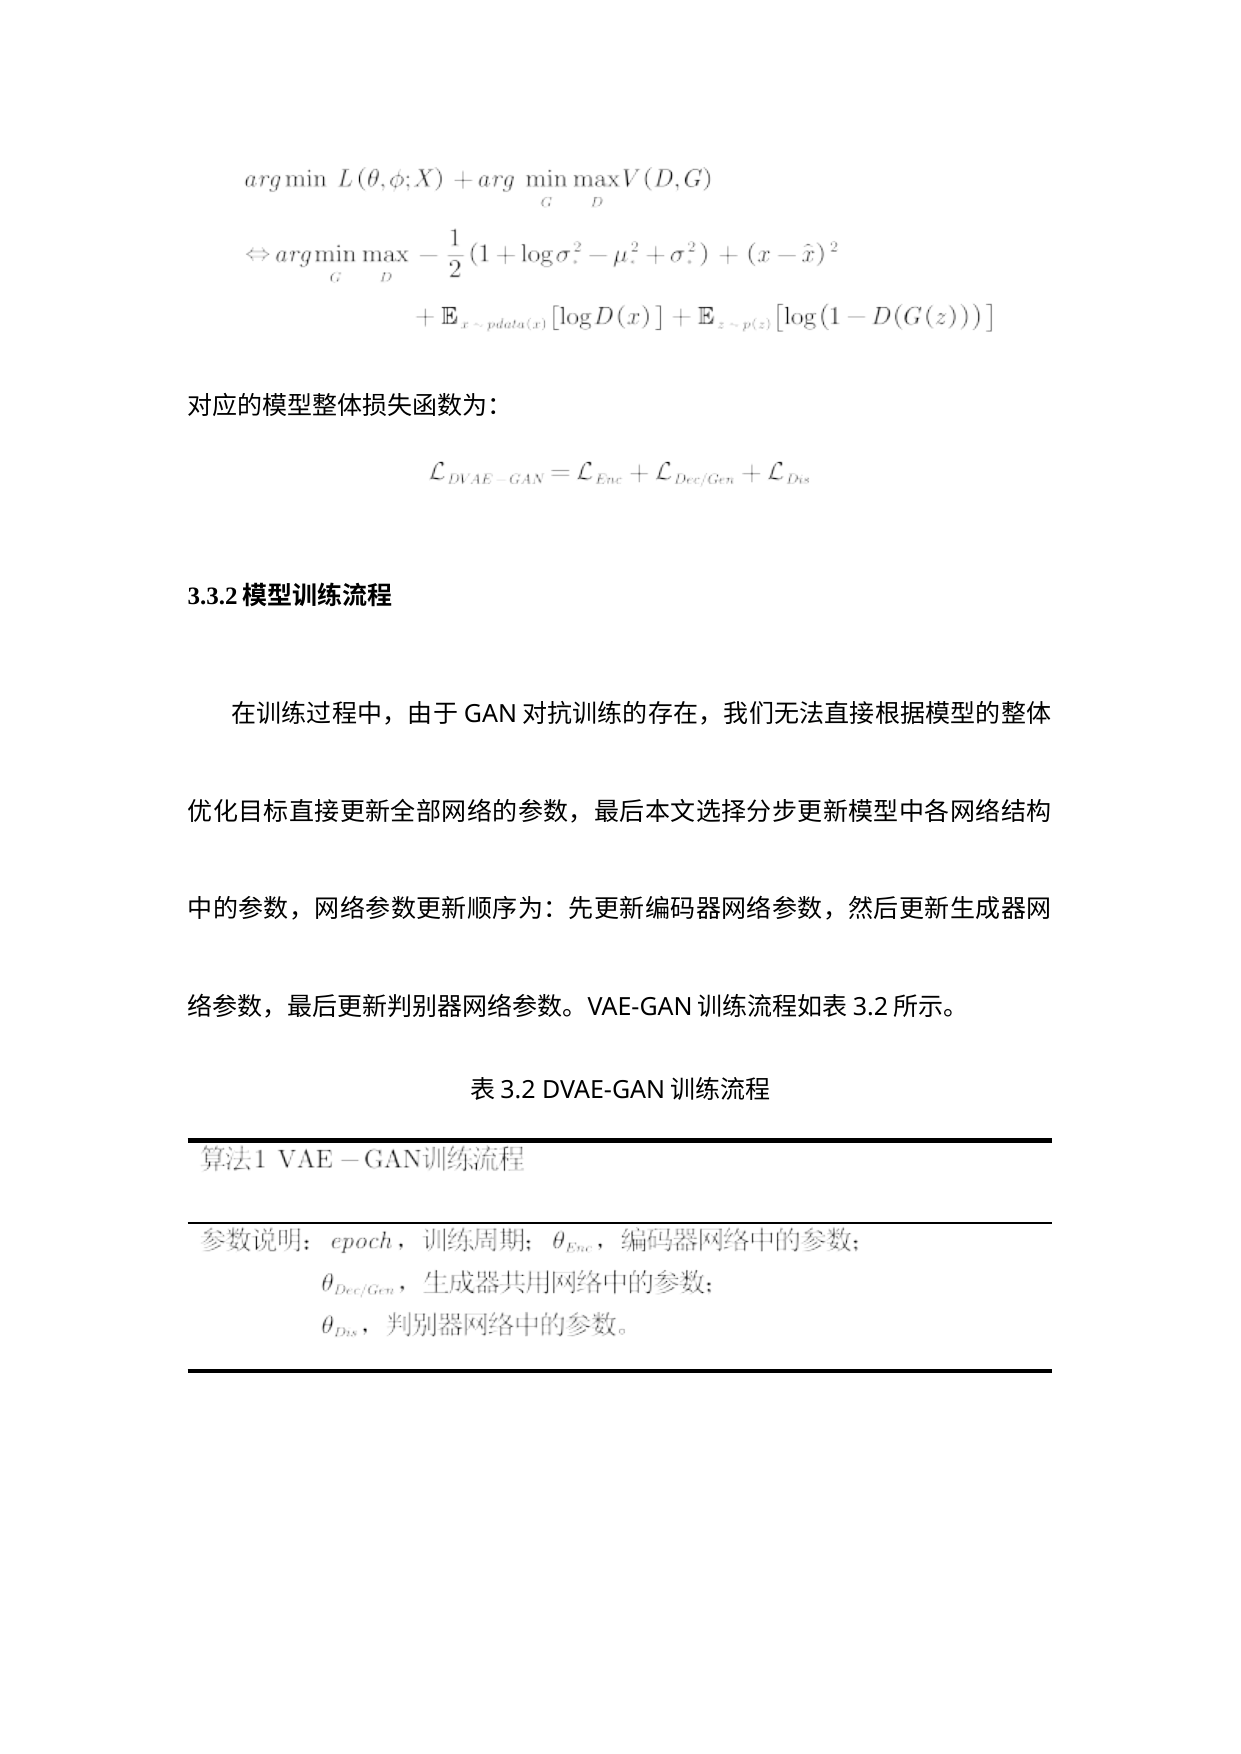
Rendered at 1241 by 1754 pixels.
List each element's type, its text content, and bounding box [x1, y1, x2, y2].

table_cell [188, 1224, 1052, 1368]
text 表3.2 DVAE-GAN训练流程 [187, 1055, 1053, 1120]
text 对应的模型整体损失函数为： [187, 371, 1053, 436]
table_header [188, 1143, 1052, 1222]
subtitle 3.3.2模型训练流程 [187, 561, 1053, 626]
text 在训练过程中，由于GAN对抗训练的存在，我们无法直接根据模型的整体优化目标直接更新全部网络的参数，最后本文选择分步更新模型中各网络结构中的参数，网络参数更新顺序为：先更新编码器网络参数，然后更新生成器网络参数，最后更新判别器网络参数。VAE-GAN训练流程如表3.2所示。 [187, 679, 1053, 1037]
